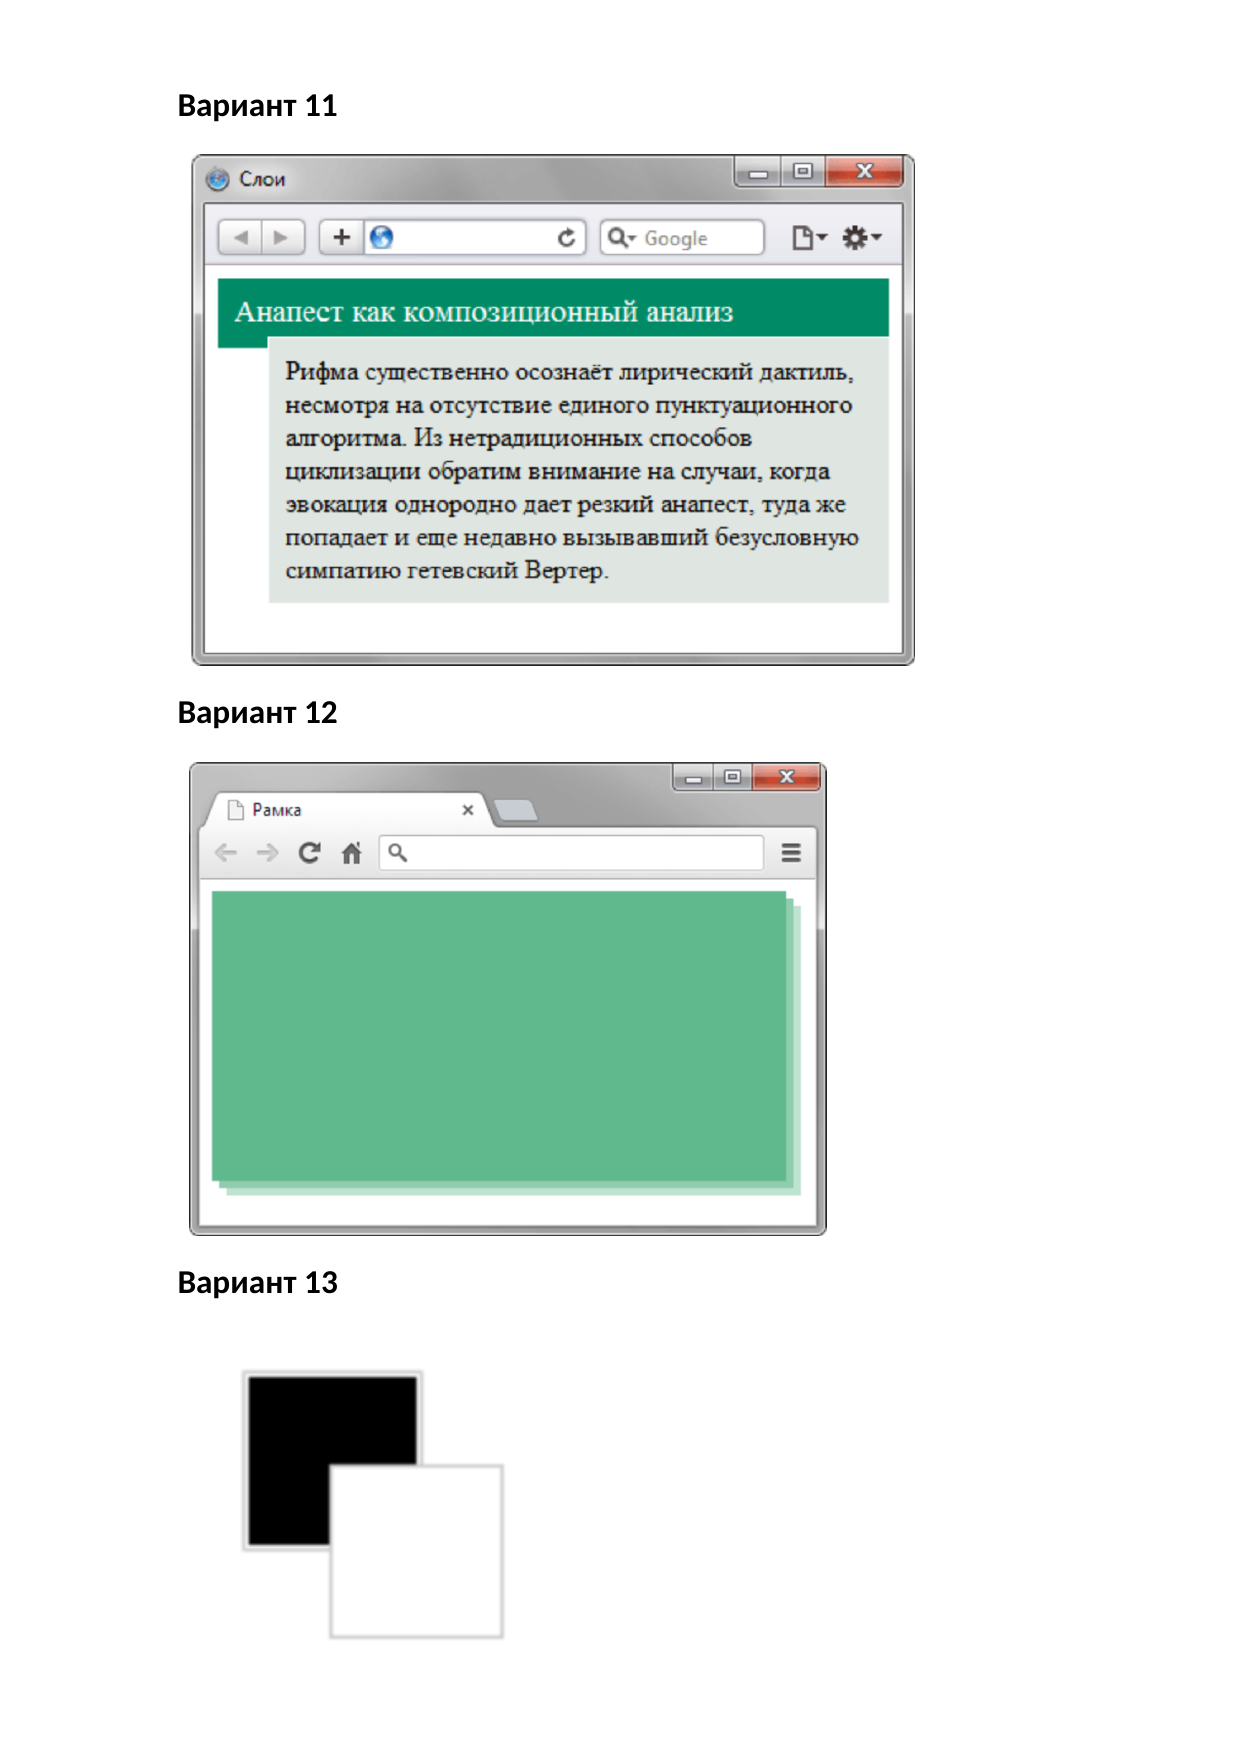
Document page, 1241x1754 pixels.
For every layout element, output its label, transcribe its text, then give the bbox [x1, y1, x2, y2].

text Вариант 13 [177, 1262, 1152, 1302]
picture [177, 752, 835, 1243]
picture [177, 1322, 541, 1661]
picture [177, 145, 929, 673]
text Вариант 12 [177, 691, 1152, 732]
text Вариант 11 [177, 84, 1152, 125]
